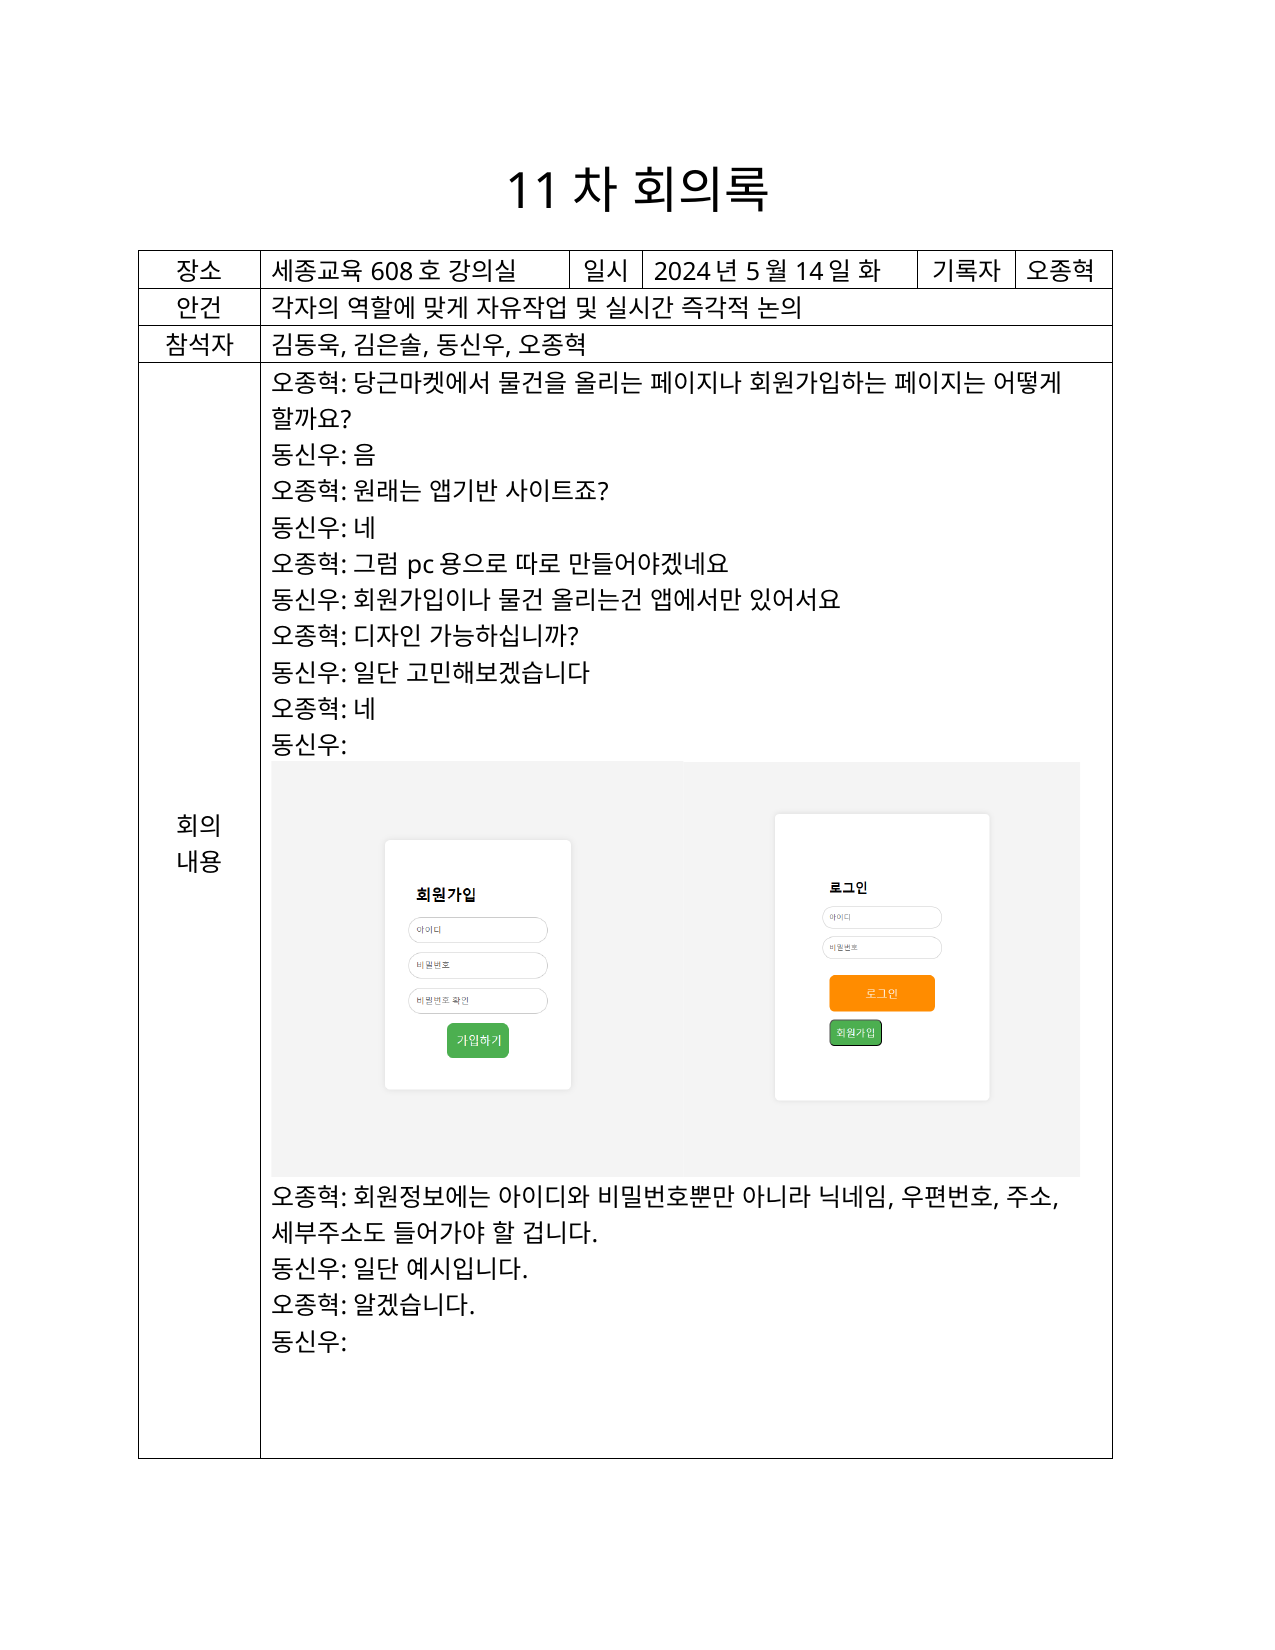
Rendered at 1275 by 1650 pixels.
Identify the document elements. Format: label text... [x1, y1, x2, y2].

table_cell 각자의 역할에 맞게 자유작업 및 실시간 즉각적 논의 [261, 289, 1112, 325]
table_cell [261, 363, 1112, 1457]
table_header 기록자 [918, 251, 1015, 287]
table_cell 회의 내용 [139, 363, 260, 1457]
table_cell 김동욱, 김은솔, 동신우, 오종혁 [261, 326, 1112, 362]
table_cell 안건 [139, 289, 260, 325]
table_header 일시 [570, 251, 642, 287]
table_cell 참석자 [139, 326, 260, 362]
table_header 세종교육 608호 강의실 [261, 251, 569, 287]
table_header 오종혁 [1016, 251, 1112, 287]
table_header 2024년 5월 14일 화 [643, 251, 917, 287]
picture [271, 761, 1080, 1177]
table_header 장소 [139, 251, 260, 287]
text 11차 회의록 [150, 150, 1125, 223]
